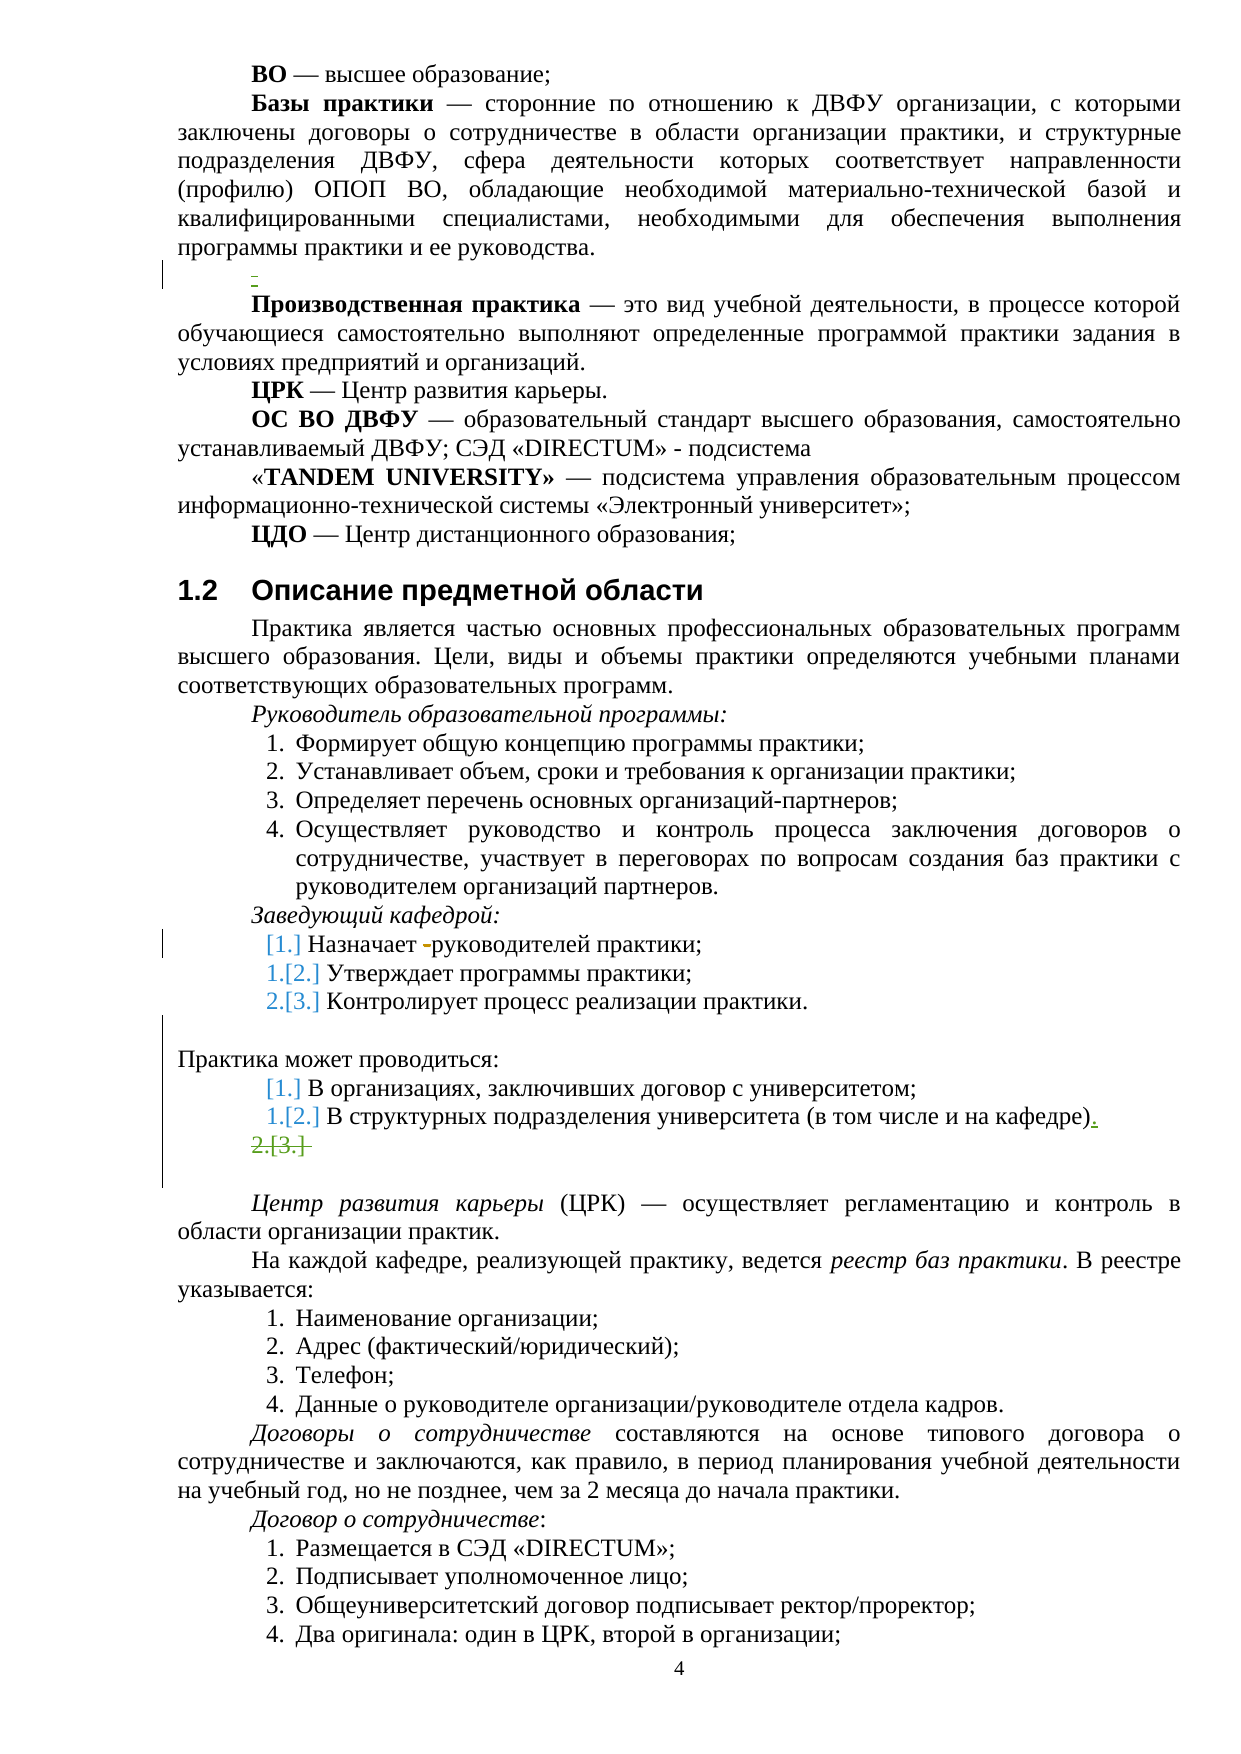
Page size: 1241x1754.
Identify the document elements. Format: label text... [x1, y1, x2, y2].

list Два оригинала: один в ЦРК, второй в организации; [266, 1619, 1181, 1648]
list Устанавливает объем, сроки и требования к организации практики; [266, 756, 1181, 785]
list Утверждает программы практики; [266, 958, 1181, 986]
text ВО — высшее образование; [177, 59, 1181, 88]
text ОС ВО ДВФУ — образовательный стандарт высшего образования, самостоятельно устанавливаемый ДВФУ; СЭД «DIRECTUM» - подсистема [177, 404, 1181, 462]
list В организациях, заключивших договор с университетом; [266, 1073, 1181, 1101]
list Наименование организации; [266, 1303, 1181, 1331]
text ЦРК — Центр развития карьеры. [177, 375, 1181, 404]
text Базы практики — сторонние по отношению к ДВФУ организации, с которыми заключены договоры о сотрудничестве в области организации практики, и структурные подразделения ДВФУ, сфера деятельности которых соответствует направленности (профилю) ОПОП ВО, обладающие необходимой материально-технической базой и квалифицированными специалистами, необходимыми для обеспечения выполнения программы практики и ее руководства. [177, 88, 1181, 260]
text Руководитель образовательной программы: [177, 699, 1181, 728]
text Заведующий кафедрой: [177, 900, 1181, 929]
list Размещается в СЭД «DIRECTUM»; [266, 1533, 1181, 1561]
list Осуществляет руководство и контроль процесса заключения договоров о сотрудничестве, участвует в переговорах по вопросам создания баз практики с руководителем организаций партнеров. [266, 814, 1181, 900]
text Центр развития карьеры (ЦРК) — осуществляет регламентацию и контроль в области организации практик. [177, 1188, 1181, 1245]
list Подписывает уполномоченное лицо; [266, 1561, 1181, 1590]
text На каждой кафедре, реализующей практику, ведется реестр баз практики. В реестре указывается: [177, 1245, 1181, 1303]
list Назначает руководителей практики; [266, 929, 1181, 958]
text Практика является частью основных профессиональных образовательных программ высшего образования. Цели, виды и объемы практики определяются учебными планами соответствующих образовательных программ. [177, 613, 1181, 699]
text ЦДО — Центр дистанционного образования; [177, 519, 1181, 548]
list Общеуниверситетский договор подписывает ректор/проректор; [266, 1590, 1181, 1619]
text Договоры о сотрудничестве составляются на основе типового договора о сотрудничестве и заключаются, как правило, в период планирования учебной деятельности на учебный год, но не позднее, чем за 2 месяца до начала практики. [177, 1418, 1181, 1504]
text Практика может проводиться: [177, 1044, 1181, 1073]
text Производственная практика — это вид учебной деятельности, в процессе которой обучающиеся самостоятельно выполняют определенные программой практики задания в условиях предприятий и организаций. [177, 289, 1181, 375]
list Данные о руководителе организации/руководителе отдела кадров. [266, 1389, 1181, 1418]
list Адрес (фактический/юридический); [266, 1331, 1181, 1360]
text «TANDEM UNIVERSITY» — подсистема управления образовательным процессом информационно-технической системы «Электронный университет»; [177, 462, 1181, 519]
subtitle Описание предметной области [177, 573, 1181, 606]
list Определяет перечень основных организаций-партнеров; [266, 785, 1181, 814]
list Формирует общую концепцию программы практики; [266, 728, 1181, 756]
list Контролирует процесс реализации практики. [266, 986, 1181, 1015]
list Телефон; [266, 1360, 1181, 1389]
text Договор о сотрудничестве: [177, 1504, 1181, 1533]
list В структурных подразделения университета (в том числе и на кафедре) [266, 1101, 1181, 1130]
